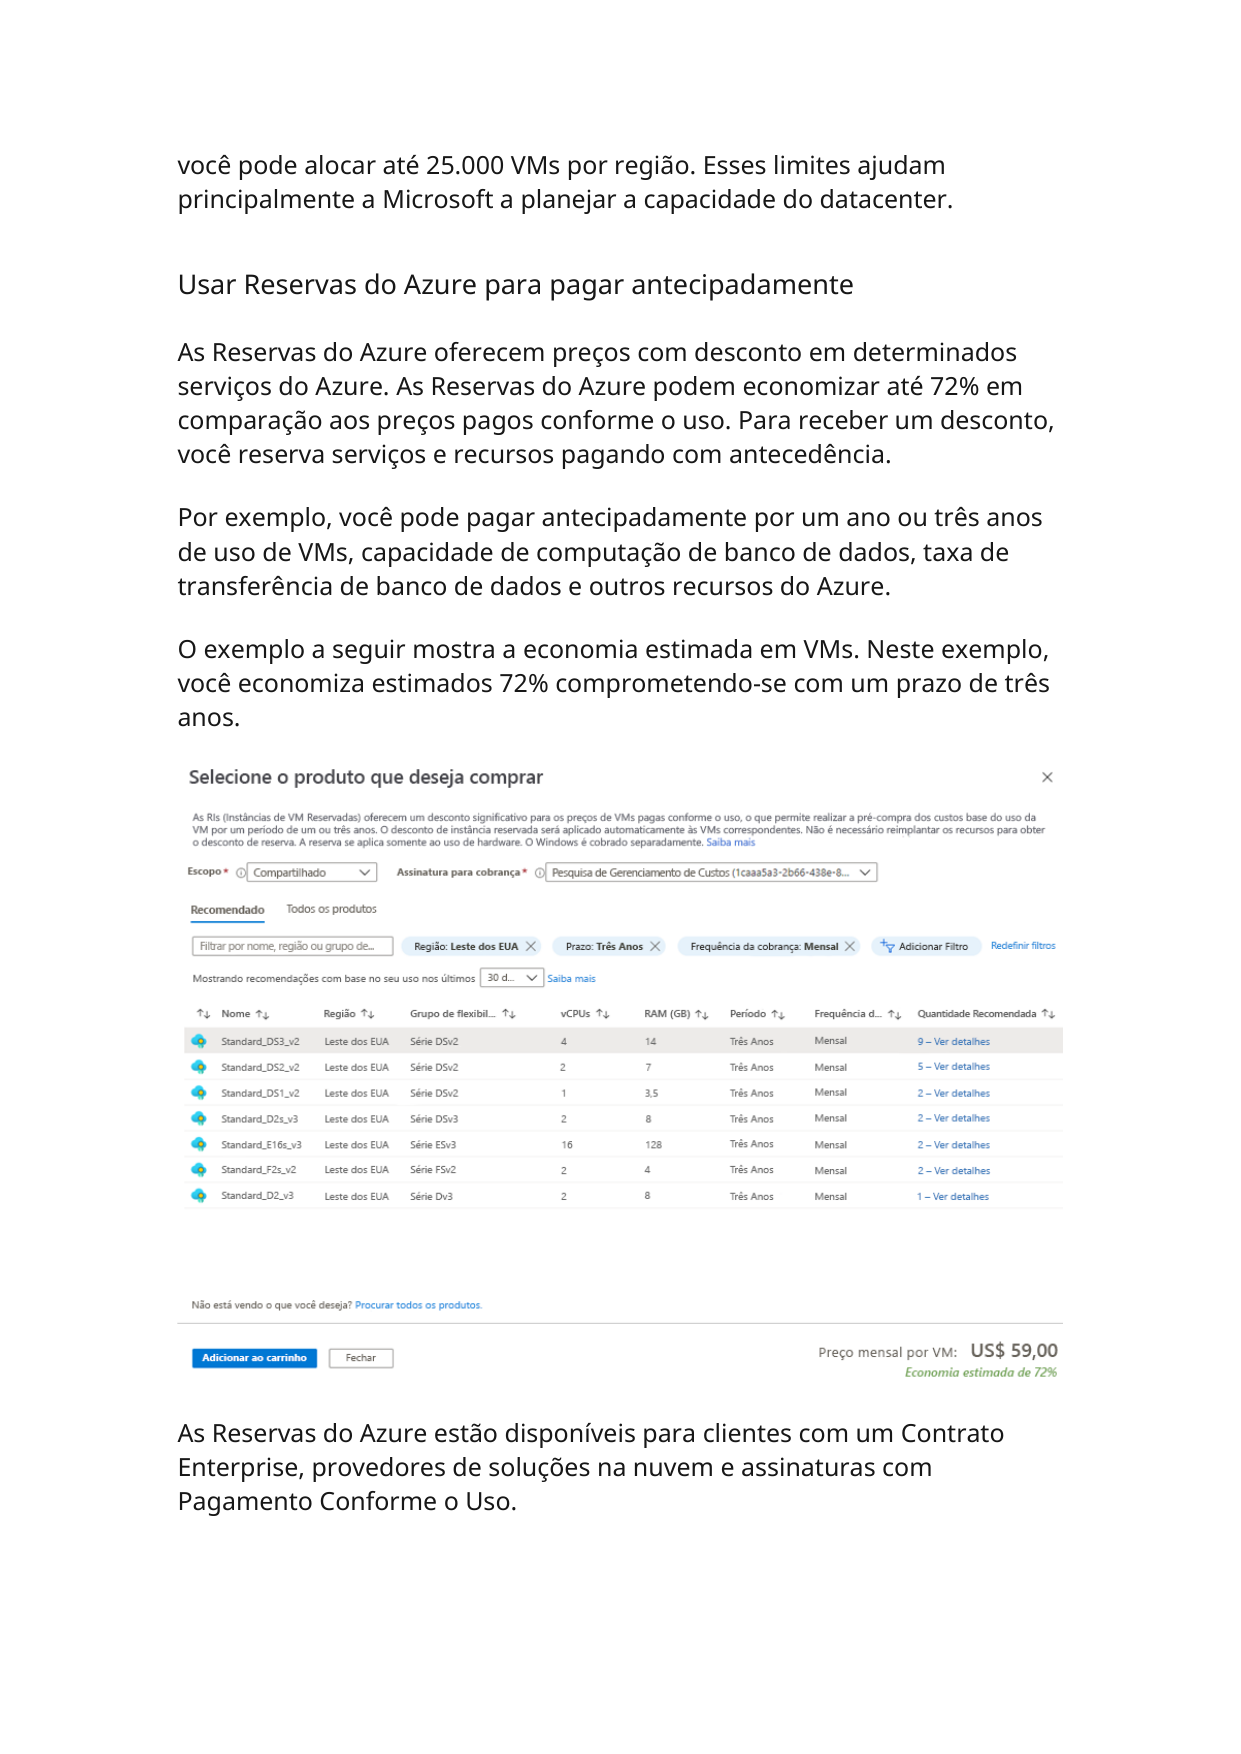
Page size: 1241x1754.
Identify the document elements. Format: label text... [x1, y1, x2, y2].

text Por exemplo, você pode pagar antecipadamente por um ano ou três anos de uso de VMs, capacidade de computação de banco de dados, taxa de transferência de banco de dados e outros recursos do Azure. [177, 500, 1063, 602]
text As Reservas do Azure oferecem preços com desconto em determinados serviços do Azure. As Reservas do Azure podem economizar até 72% em comparação aos preços pagos conforme o uso. Para receber um desconto, você reserva serviços e recursos pagando com antecedência. [177, 335, 1063, 471]
subtitle Usar Reservas do Azure para pagar antecipadamente [177, 266, 1063, 303]
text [177, 148, 1063, 216]
text As Reservas do Azure estão disponíveis para clientes com um Contrato Enterprise, provedores de soluções na nuvem e assinaturas com Pagamento Conforme o Uso. [177, 1416, 1063, 1518]
picture [177, 762, 1063, 1387]
text O exemplo a seguir mostra a economia estimada em VMs. Neste exemplo, você economiza estimados 72% comprometendo-se com um prazo de três anos. [177, 631, 1063, 734]
